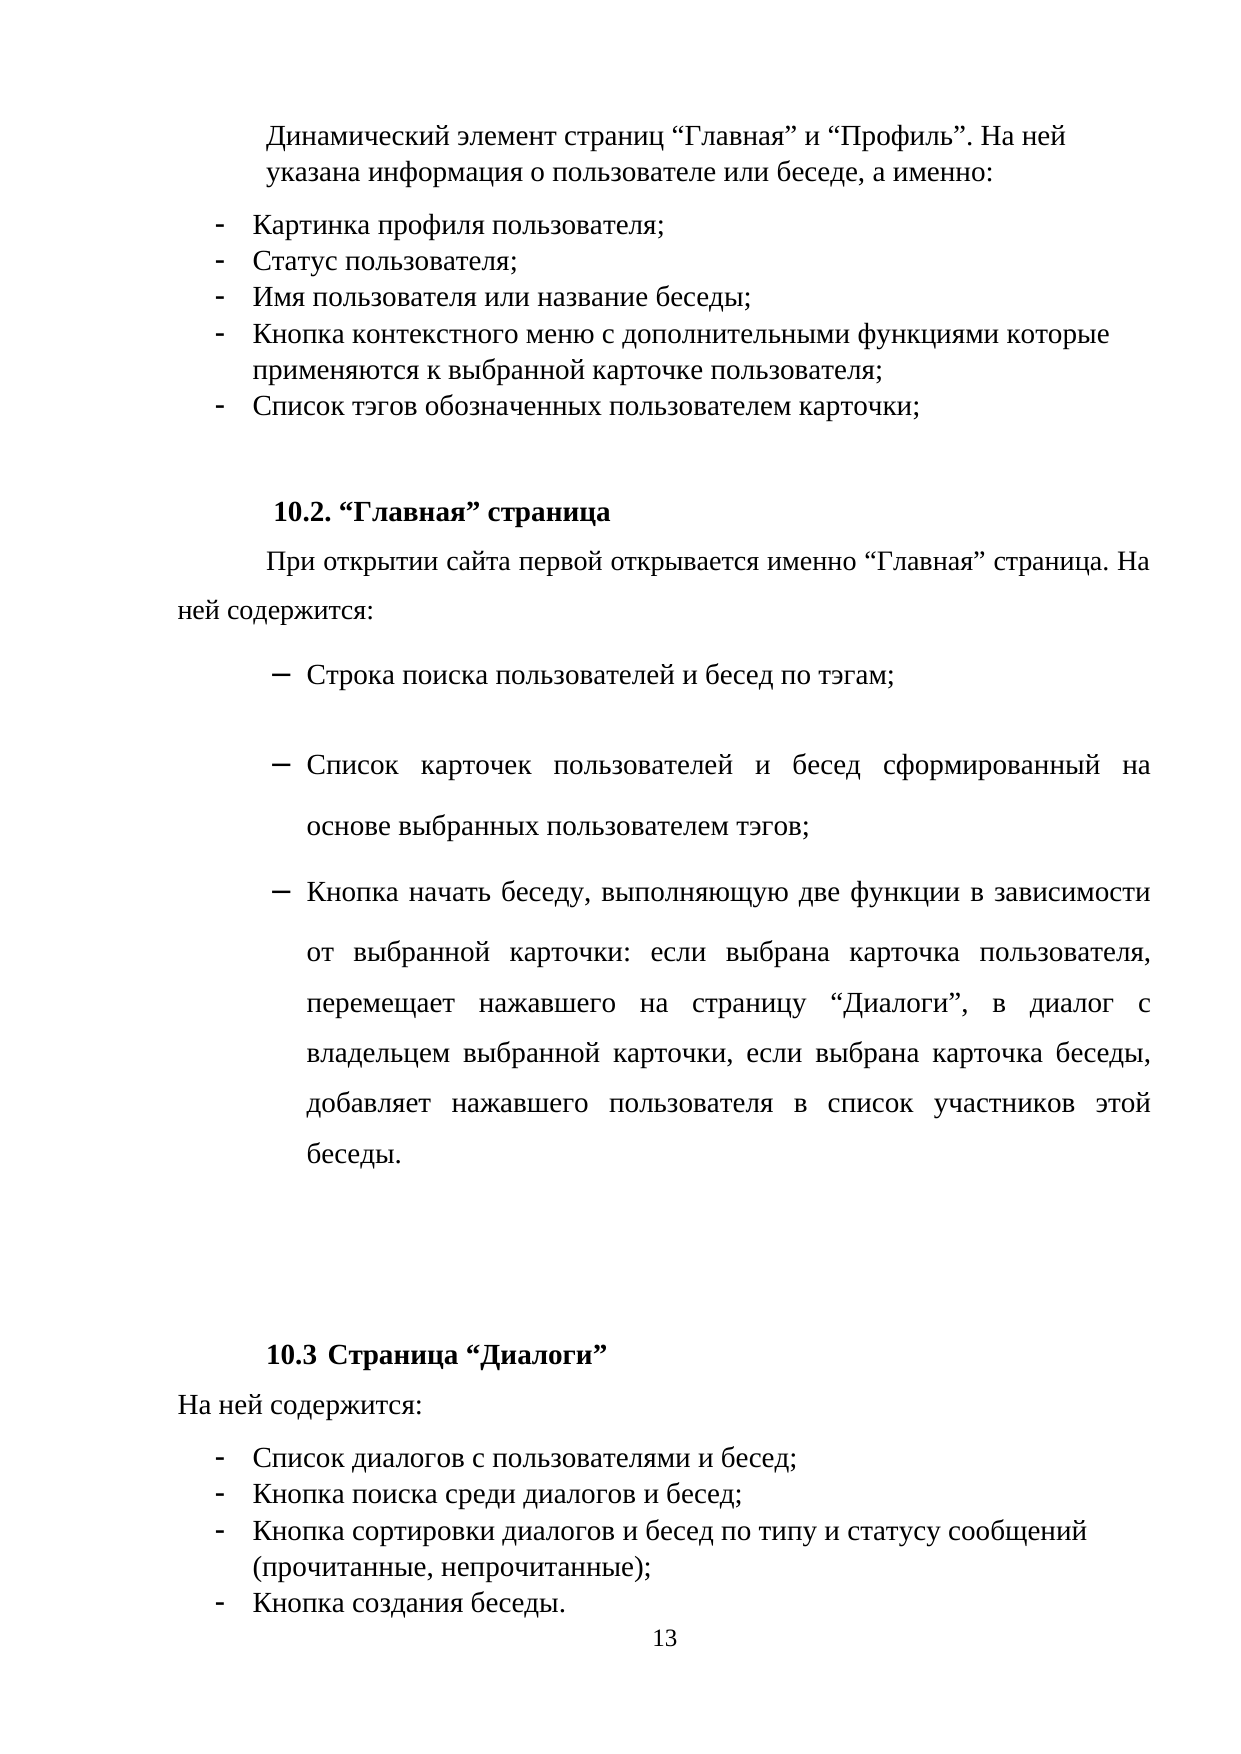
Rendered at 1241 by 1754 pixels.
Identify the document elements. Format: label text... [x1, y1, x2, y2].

list Кнопка поиска среди диалогов и бесед; [215, 1476, 1152, 1510]
subtitle Страница “Диалоги” [266, 1337, 1152, 1371]
text При открытии сайта первой открывается именно “Главная” страница. На ней содержится: [177, 544, 1152, 625]
list Картинка профиля пользователя; [215, 207, 1152, 241]
text На ней содержится: [177, 1387, 1152, 1421]
text 10.2. “Главная” страница [215, 494, 1152, 527]
list Список карточек пользователей и бесед сформированный на основе выбранных пользователем тэгов; [269, 731, 1152, 841]
list Кнопка создания беседы. [215, 1585, 1152, 1619]
list Строка поиска пользователей и бесед по тэгам; [269, 641, 1152, 701]
list Статус пользователя; [215, 243, 1152, 277]
list Список тэгов обозначенных пользователем карточки; [215, 388, 1152, 422]
text Динамический элемент страниц “Главная” и “Профиль”. На ней указана информация о пользователе или беседе, а именно: [266, 118, 1152, 188]
list Имя пользователя или название беседы; [215, 279, 1152, 313]
list Кнопка сортировки диалогов и бесед по типу и статусу сообщений (прочитанные, непрочитанные); [215, 1513, 1152, 1582]
list Кнопка начать беседу, выполняющую две функции в зависимости от выбранной карточки: если выбрана карточка пользователя, перемещает нажавшего на страницу “Диалоги”, в диалог с владельцем выбранной карточки, если выбрана карточка беседы, добавляет нажавшего пользователя в список участников этой беседы. [269, 858, 1152, 1169]
list Кнопка контекстного меню с дополнительными функциями которые применяются к выбранной карточке пользователя; [215, 316, 1152, 386]
list Список диалогов с пользователями и бесед; [215, 1440, 1152, 1474]
